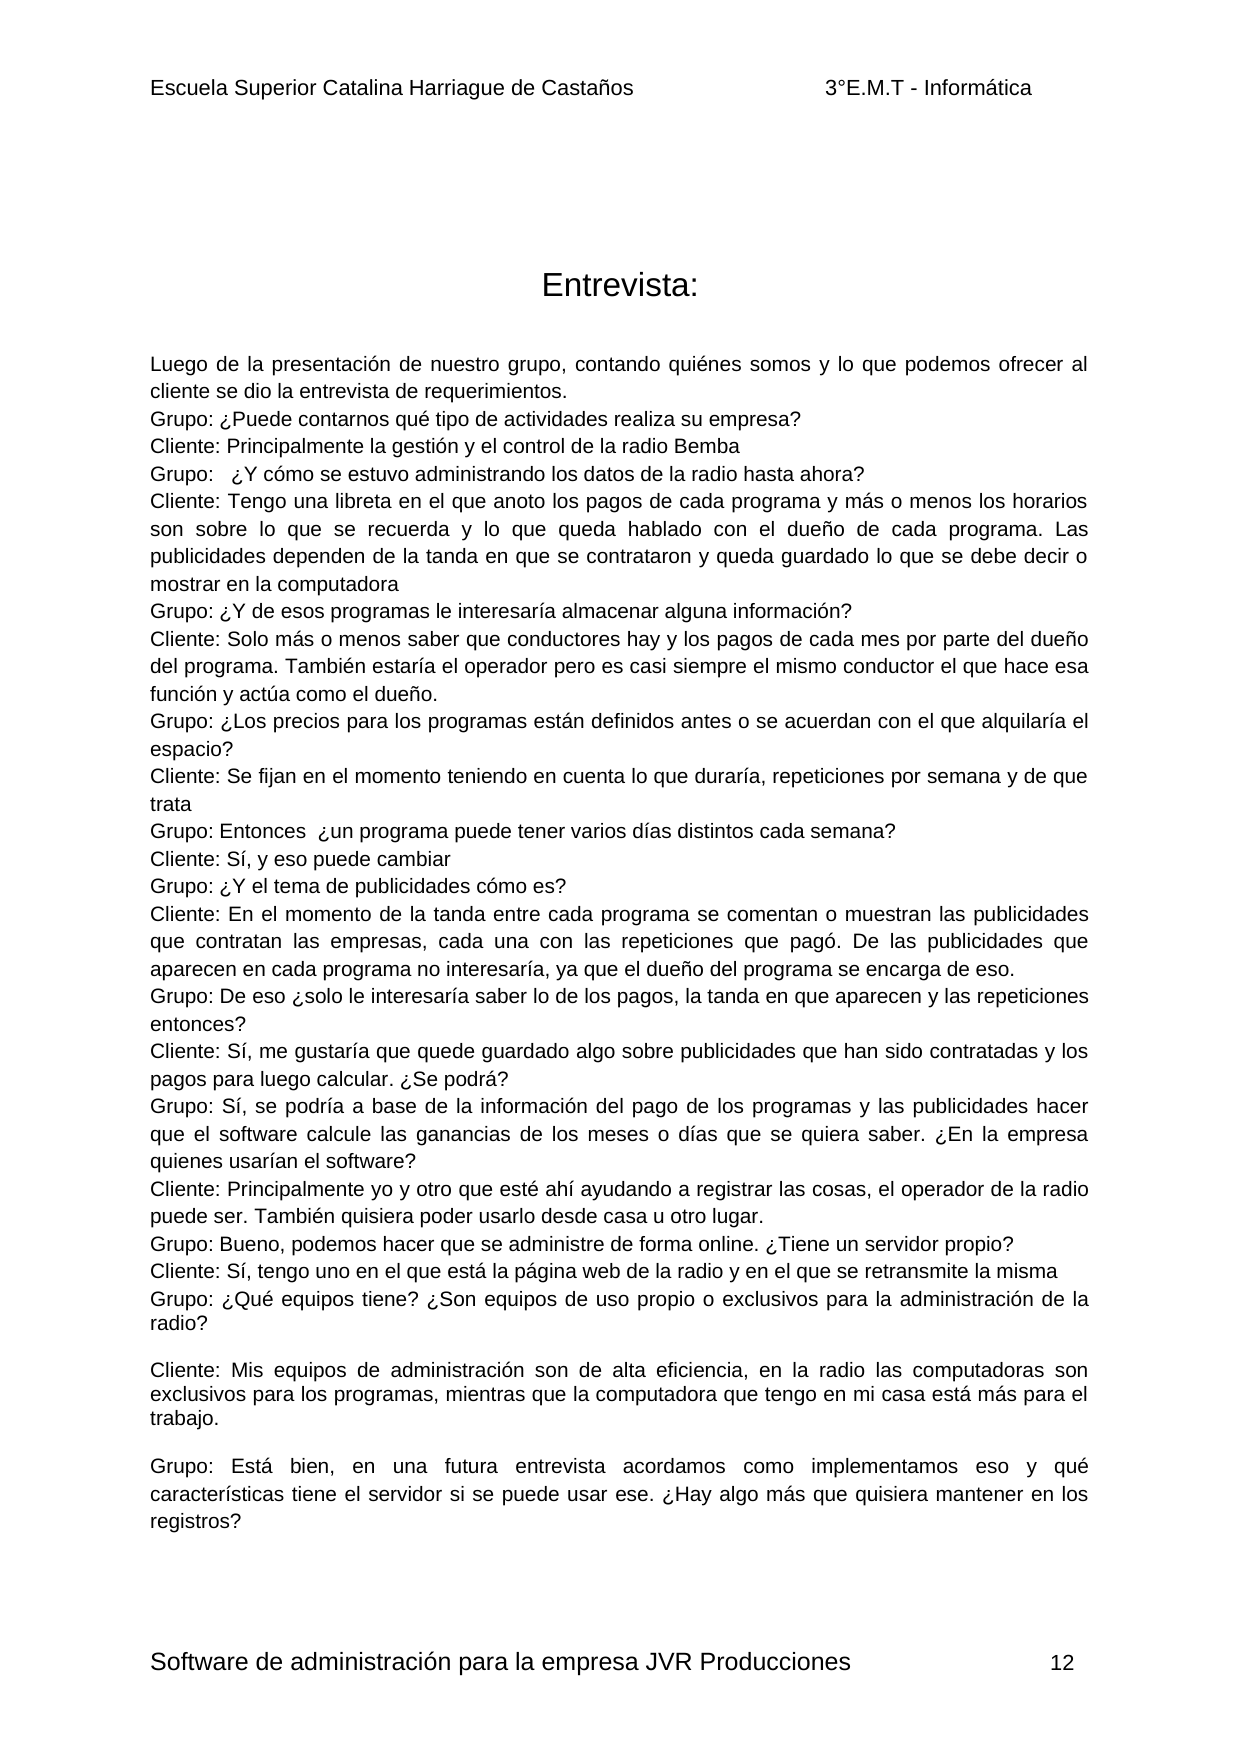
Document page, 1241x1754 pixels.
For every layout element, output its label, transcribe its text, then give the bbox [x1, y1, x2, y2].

text Cliente: Sí, me gustaría que quede guardado algo sobre publicidades que han sido contratadas y los pagos para luego calcular. ¿Se podrá? [150, 1039, 1090, 1090]
text Grupo: ¿Y el tema de publicidades cómo es? [150, 874, 1090, 898]
text Cliente: Principalmente yo y otro que esté ahí ayudando a registrar las cosas, el operador de la radio puede ser. También quisiera poder usarlo desde casa u otro lugar. [150, 1176, 1090, 1228]
subtitle Entrevista: [150, 264, 1090, 303]
text Grupo: Bueno, podemos hacer que se administre de forma online. ¿Tiene un servidor propio? [150, 1231, 1090, 1255]
text Grupo: ¿Los precios para los programas están definidos antes o se acuerdan con el que alquilaría el espacio? [150, 709, 1090, 760]
text Grupo: ¿Qué equipos tiene? ¿Son equipos de uso propio o exclusivos para la administración de la radio? [150, 1286, 1090, 1334]
text Cliente: Solo más o menos saber que conductores hay y los pagos de cada mes por parte del dueño del programa. También estaría el operador pero es casi siempre el mismo conductor el que hace esa función y actúa como el dueño. [150, 626, 1090, 705]
text Cliente: Sí, y eso puede cambiar [150, 846, 1090, 870]
text Cliente: Principalmente la gestión y el control de la radio Bemba [150, 434, 1090, 458]
text Grupo: Sí, se podría a base de la información del pago de los programas y las publicidades hacer que el software calcule las ganancias de los meses o días que se quiera saber. ¿En la empresa quienes usarían el software? [150, 1094, 1090, 1173]
text Cliente: Mis equipos de administración son de alta eficiencia, en la radio las computadoras son exclusivos para los programas, mientras que la computadora que tengo en mi casa está más para el trabajo. [150, 1358, 1090, 1430]
text Grupo: Está bien, en una futura entrevista acordamos como implementamos eso y qué características tiene el servidor si se puede usar ese. ¿Hay algo más que quisiera mantener en los registros? [150, 1454, 1090, 1533]
text Grupo: ¿Y cómo se estuvo administrando los datos de la radio hasta ahora? [150, 461, 1090, 485]
text Cliente: Se fijan en el momento teniendo en cuenta lo que duraría, repeticiones por semana y de que trata [150, 764, 1090, 815]
text Grupo: ¿Y de esos programas le interesaría almacenar alguna información? [150, 599, 1090, 623]
text Grupo: Entonces ¿un programa puede tener varios días distintos cada semana? [150, 819, 1090, 843]
text Luego de la presentación de nuestro grupo, contando quiénes somos y lo que podemos ofrecer al cliente se dio la entrevista de requerimientos. [150, 351, 1090, 403]
text Cliente: Sí, tengo uno en el que está la página web de la radio y en el que se retransmite la misma [150, 1259, 1090, 1283]
text Grupo: De eso ¿solo le interesaría saber lo de los pagos, la tanda en que aparecen y las repeticiones entonces? [150, 984, 1090, 1035]
text Cliente: En el momento de la tanda entre cada programa se comentan o muestran las publicidades que contratan las empresas, cada una con las repeticiones que pagó. De las publicidades que aparecen en cada programa no interesaría, ya que el dueño del programa se encarga de eso. [150, 901, 1090, 980]
text Grupo: ¿Puede contarnos qué tipo de actividades realiza su empresa? [150, 406, 1090, 430]
text Cliente: Tengo una libreta en el que anoto los pagos de cada programa y más o menos los horarios son sobre lo que se recuerda y lo que queda hablado con el dueño de cada programa. Las publicidades dependen de la tanda en que se contrataron y queda guardado lo que se debe decir o mostrar en la computadora [150, 489, 1090, 595]
